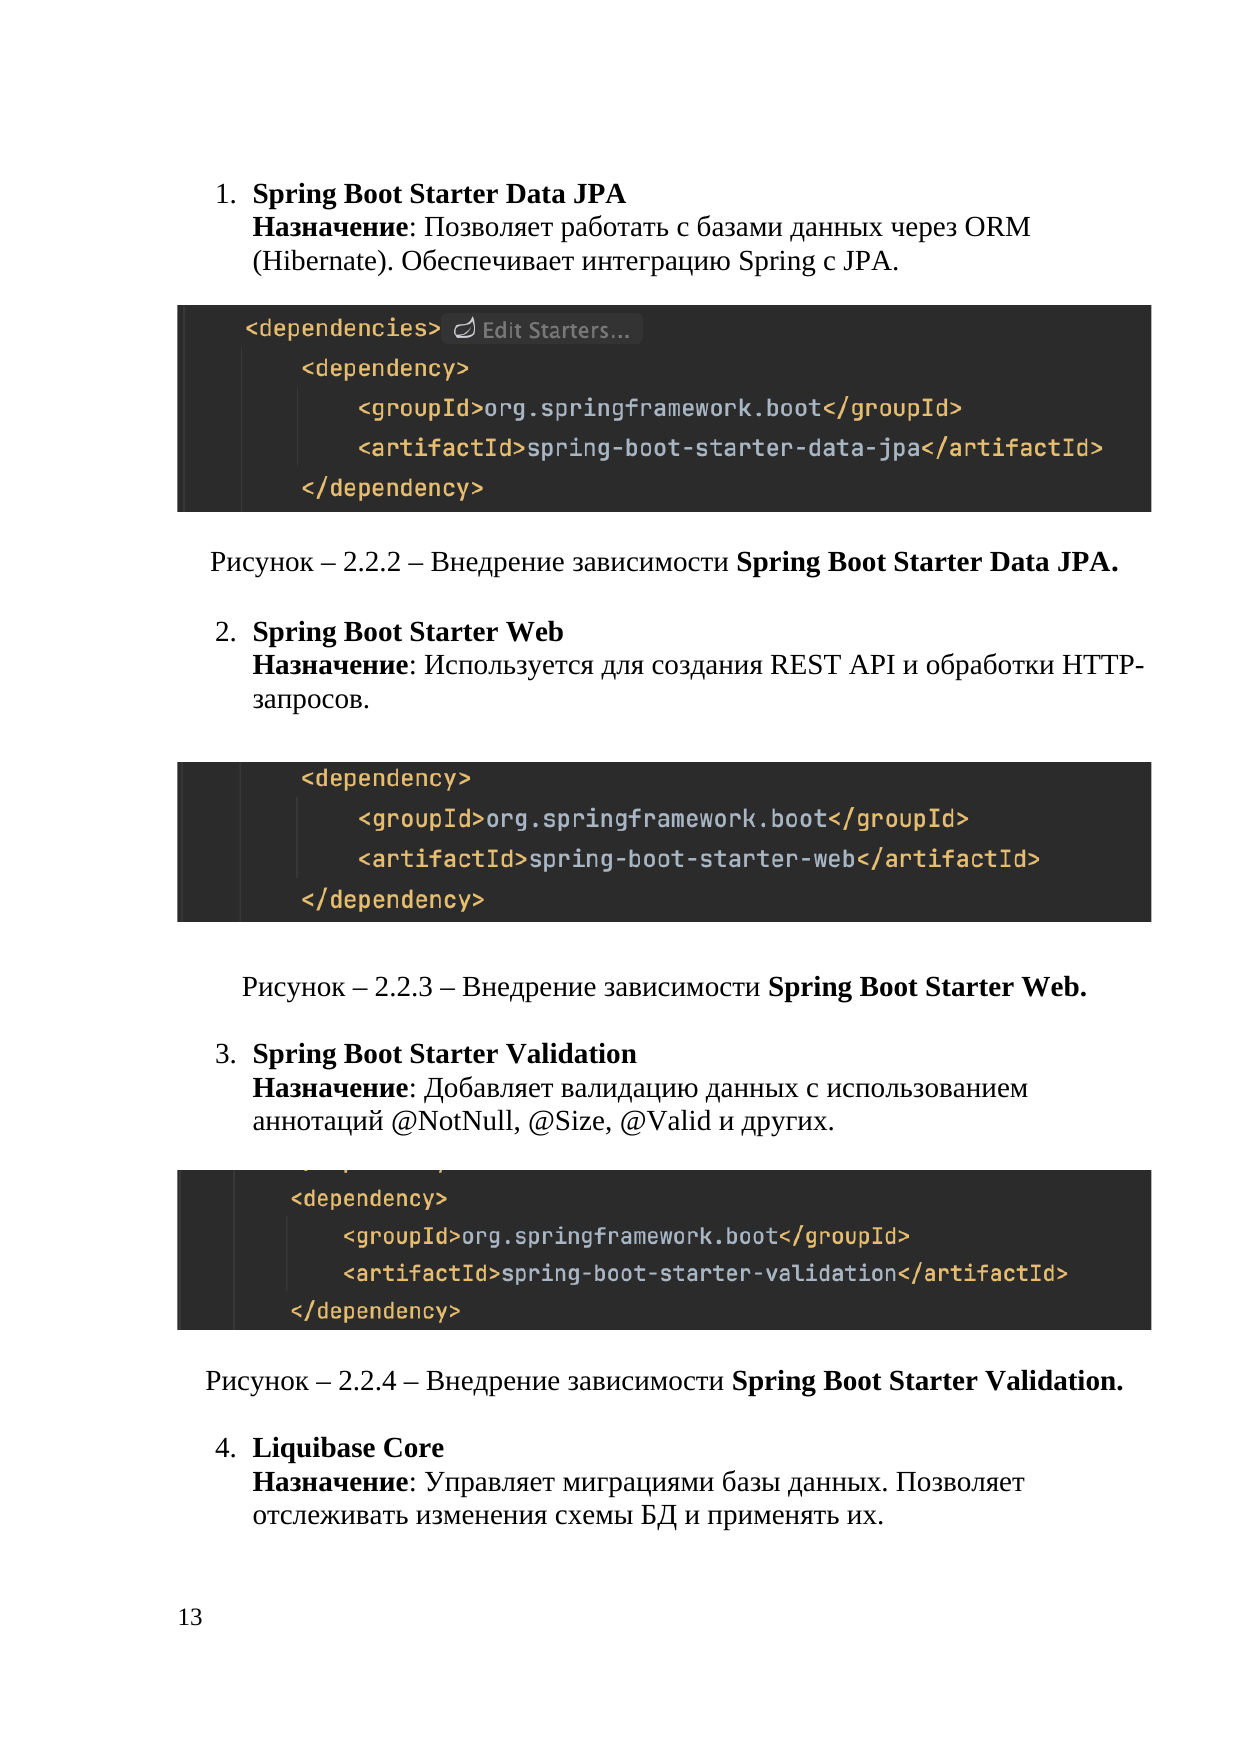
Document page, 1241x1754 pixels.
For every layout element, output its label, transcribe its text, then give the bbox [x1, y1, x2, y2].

picture [177, 305, 1152, 512]
picture [177, 762, 1152, 922]
list Spring Boot Starter Validation Назначение: Добавляет валидацию данных с использованием аннотаций @NotNull, @Size, @Valid и других. [215, 1036, 1152, 1137]
list Liquibase Core Назначение: Управляет миграциями базы данных. Позволяет отслеживать изменения схемы БД и применять их. [215, 1430, 1152, 1562]
list Spring Boot Starter Web Назначение: Используется для создания REST API и обработки HTTP-запросов. [215, 614, 1152, 714]
text Рисунок – 2.2.3 – Внедрение зависимости Spring Boot Starter Web. [177, 969, 1152, 1003]
text Рисунок – 2.2.4 – Внедрение зависимости Spring Boot Starter Validation. [177, 1363, 1152, 1397]
text Рисунок – 2.2.2 – Внедрение зависимости Spring Boot Starter Data JPA. [177, 541, 1152, 580]
list Spring Boot Starter Data JPA Назначение: Позволяет работать с базами данных через ORM (Hibernate). Обеспечивает интеграцию Spring с JPA. [215, 176, 1152, 277]
picture [177, 1170, 1152, 1330]
